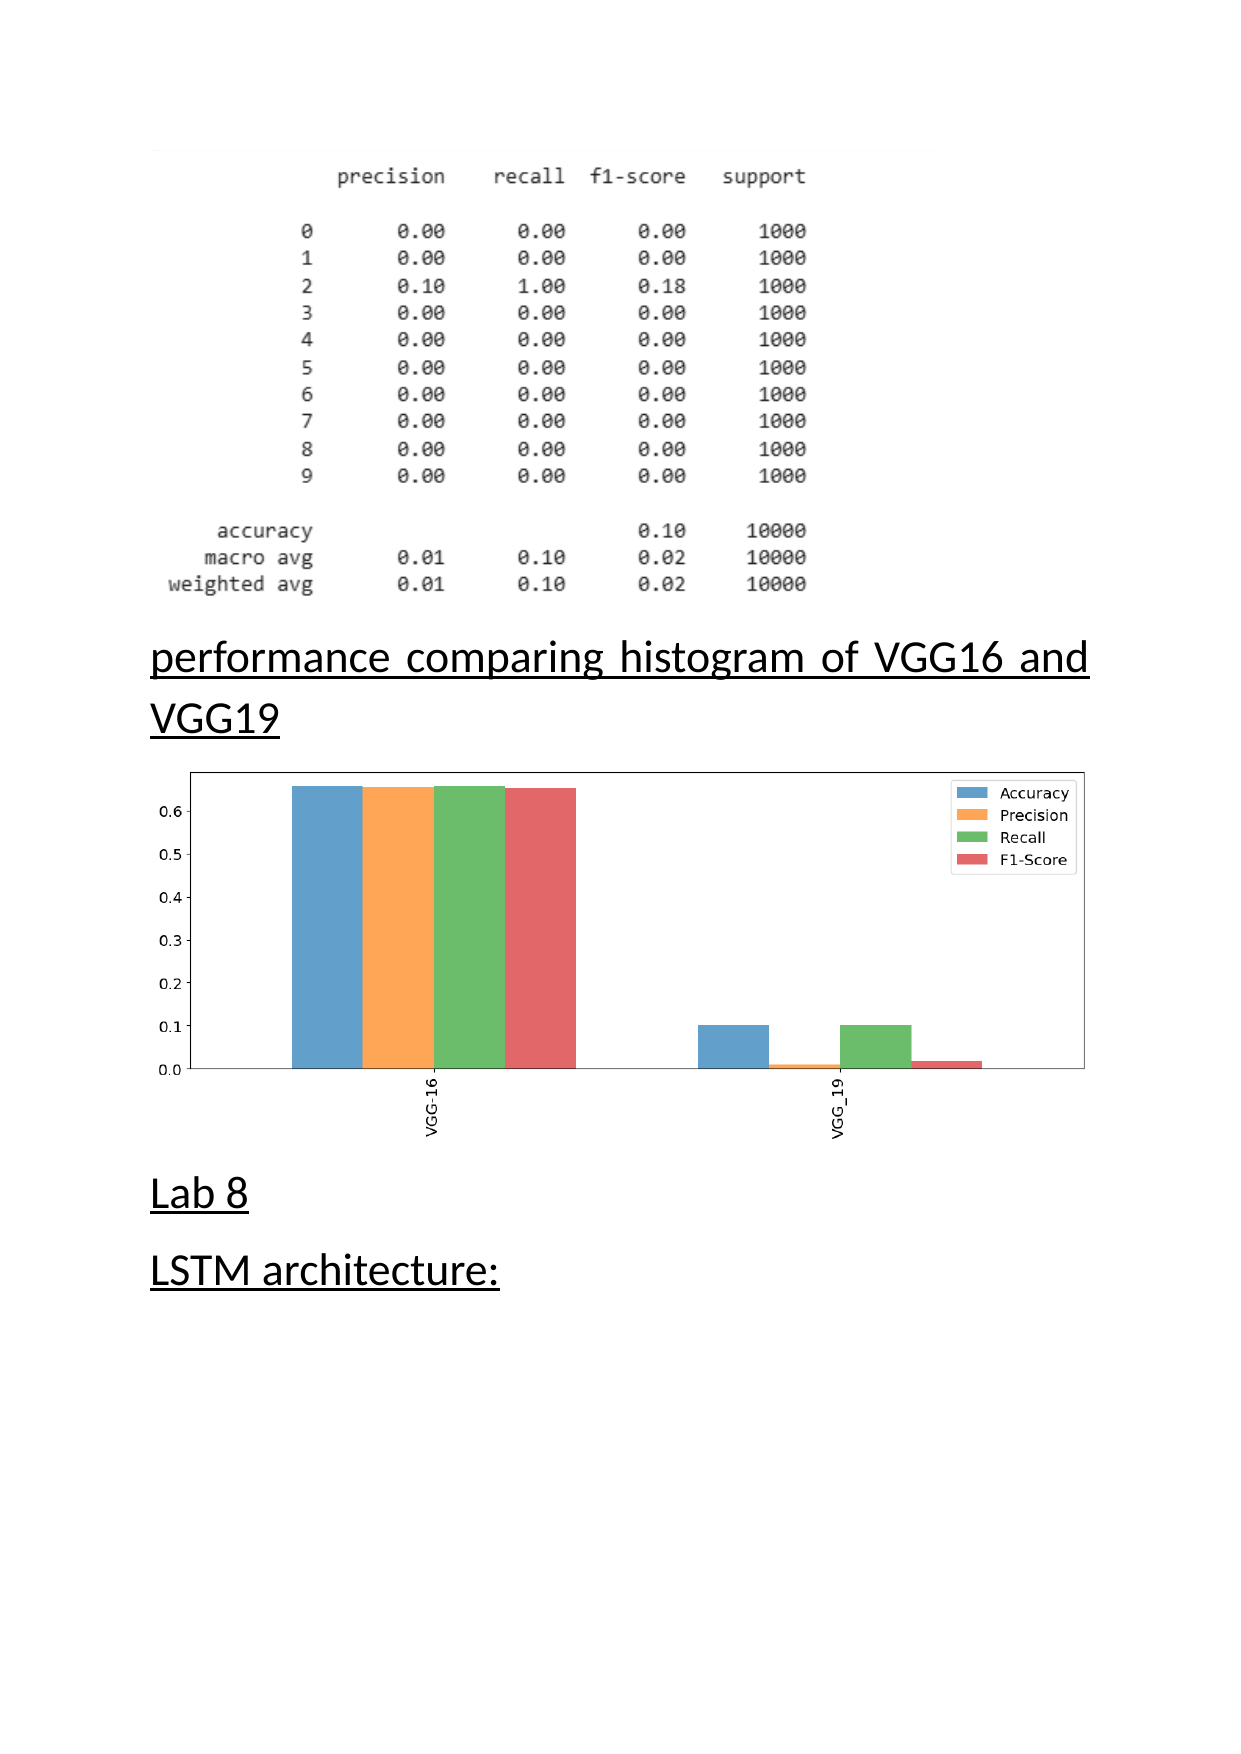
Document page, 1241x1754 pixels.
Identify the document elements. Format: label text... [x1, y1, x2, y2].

text performance comparing histogram of VGG16 and VGG19 [150, 628, 1090, 676]
text LSTM architecture: [150, 1241, 1090, 1297]
text performance comparing histogram of VGG16 and VGG19 [150, 679, 1090, 744]
picture [150, 765, 1091, 1145]
picture [150, 150, 938, 610]
text Lab 8 [150, 1164, 1090, 1219]
